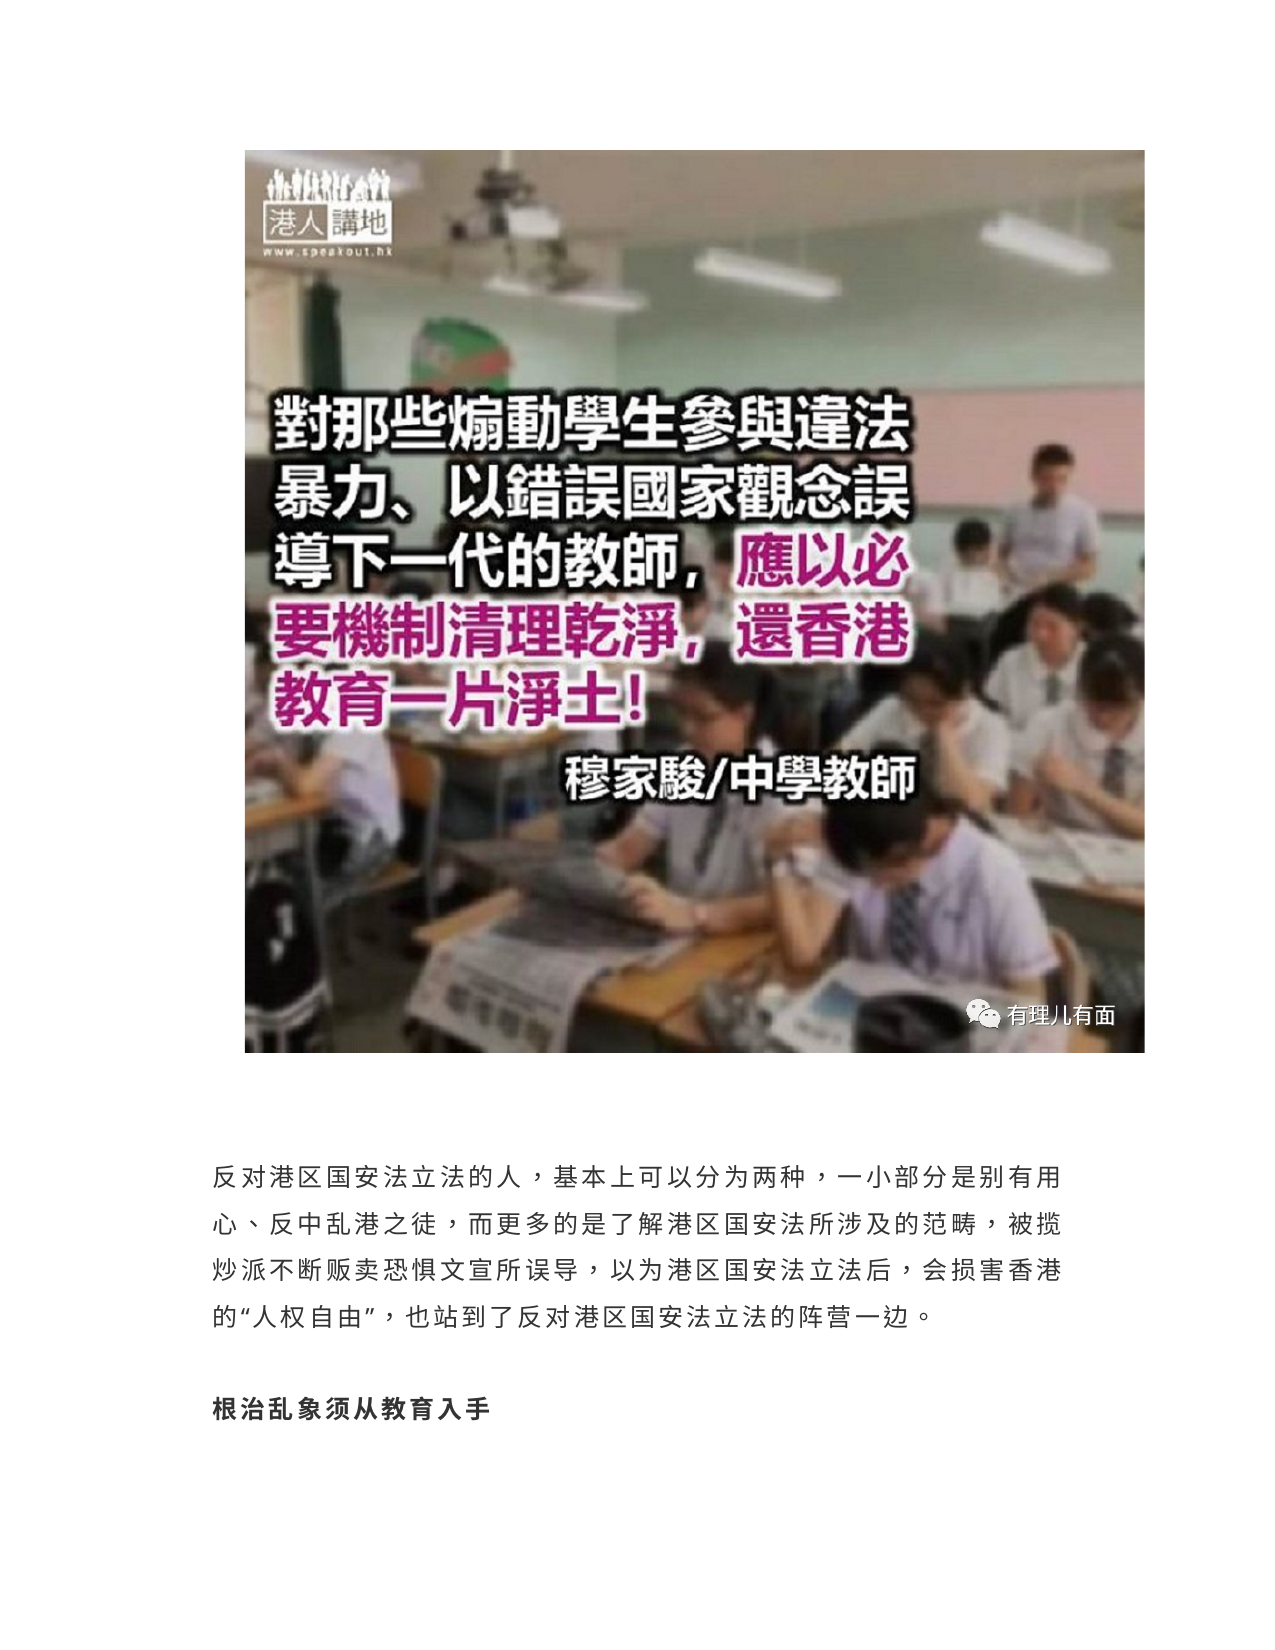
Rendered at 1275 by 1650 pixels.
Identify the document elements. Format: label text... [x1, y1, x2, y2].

text 根治乱象须从教育入手 [212, 1380, 1062, 1426]
picture [244, 150, 1145, 1055]
text 反对港区国安法立法的人，基本上可以分为两种，一小部分是别有用心、反中乱港之徒，而更多的是了解港区国安法所涉及的范畴，被揽炒派不断贩卖恐惧文宣所误导，以为港区国安法立法后，会损害香港的“人权自由”，也站到了反对港区国安法立法的阵营一边。 [212, 1147, 1062, 1333]
